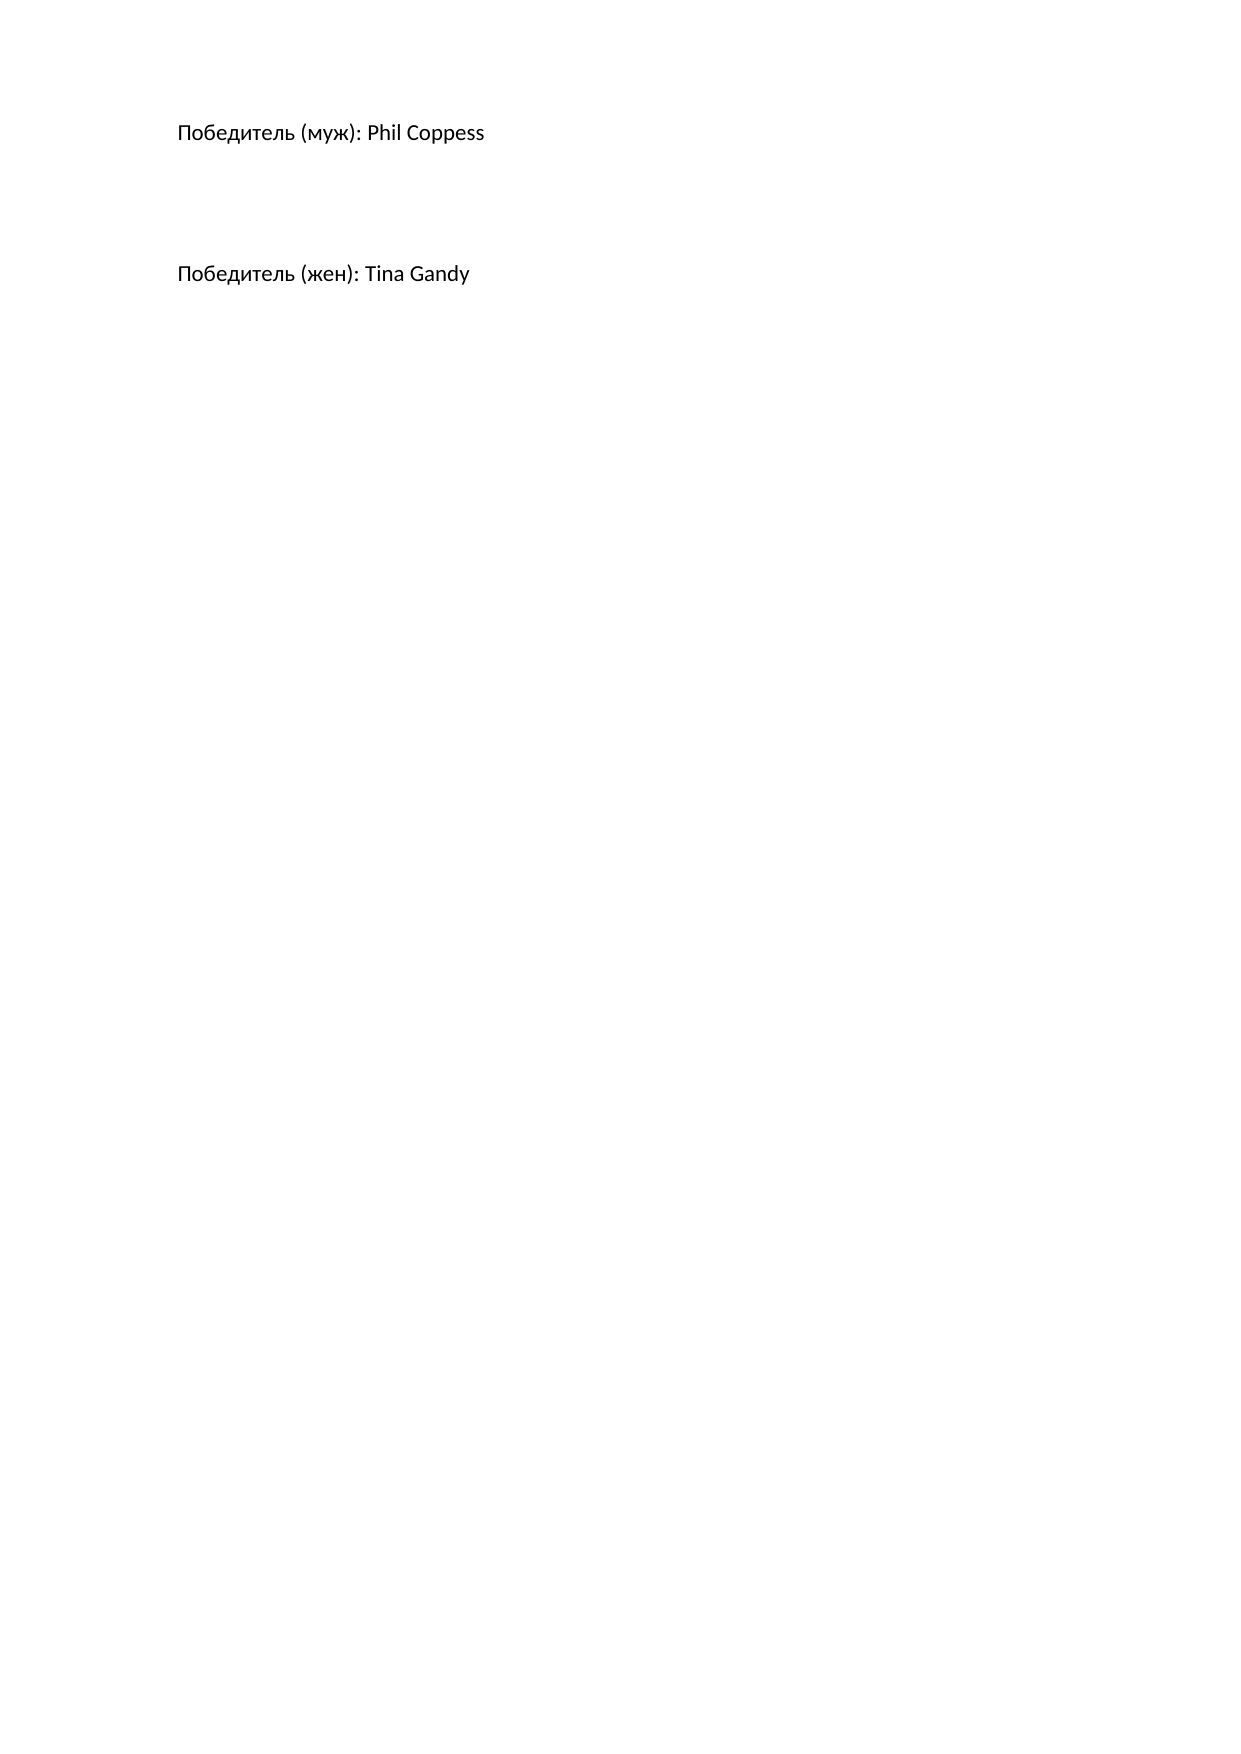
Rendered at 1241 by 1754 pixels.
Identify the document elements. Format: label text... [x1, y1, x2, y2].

text Победитель (муж): Phil Coppess [177, 118, 1152, 146]
text Победитель (жен): Tina Gandy [177, 259, 1152, 287]
